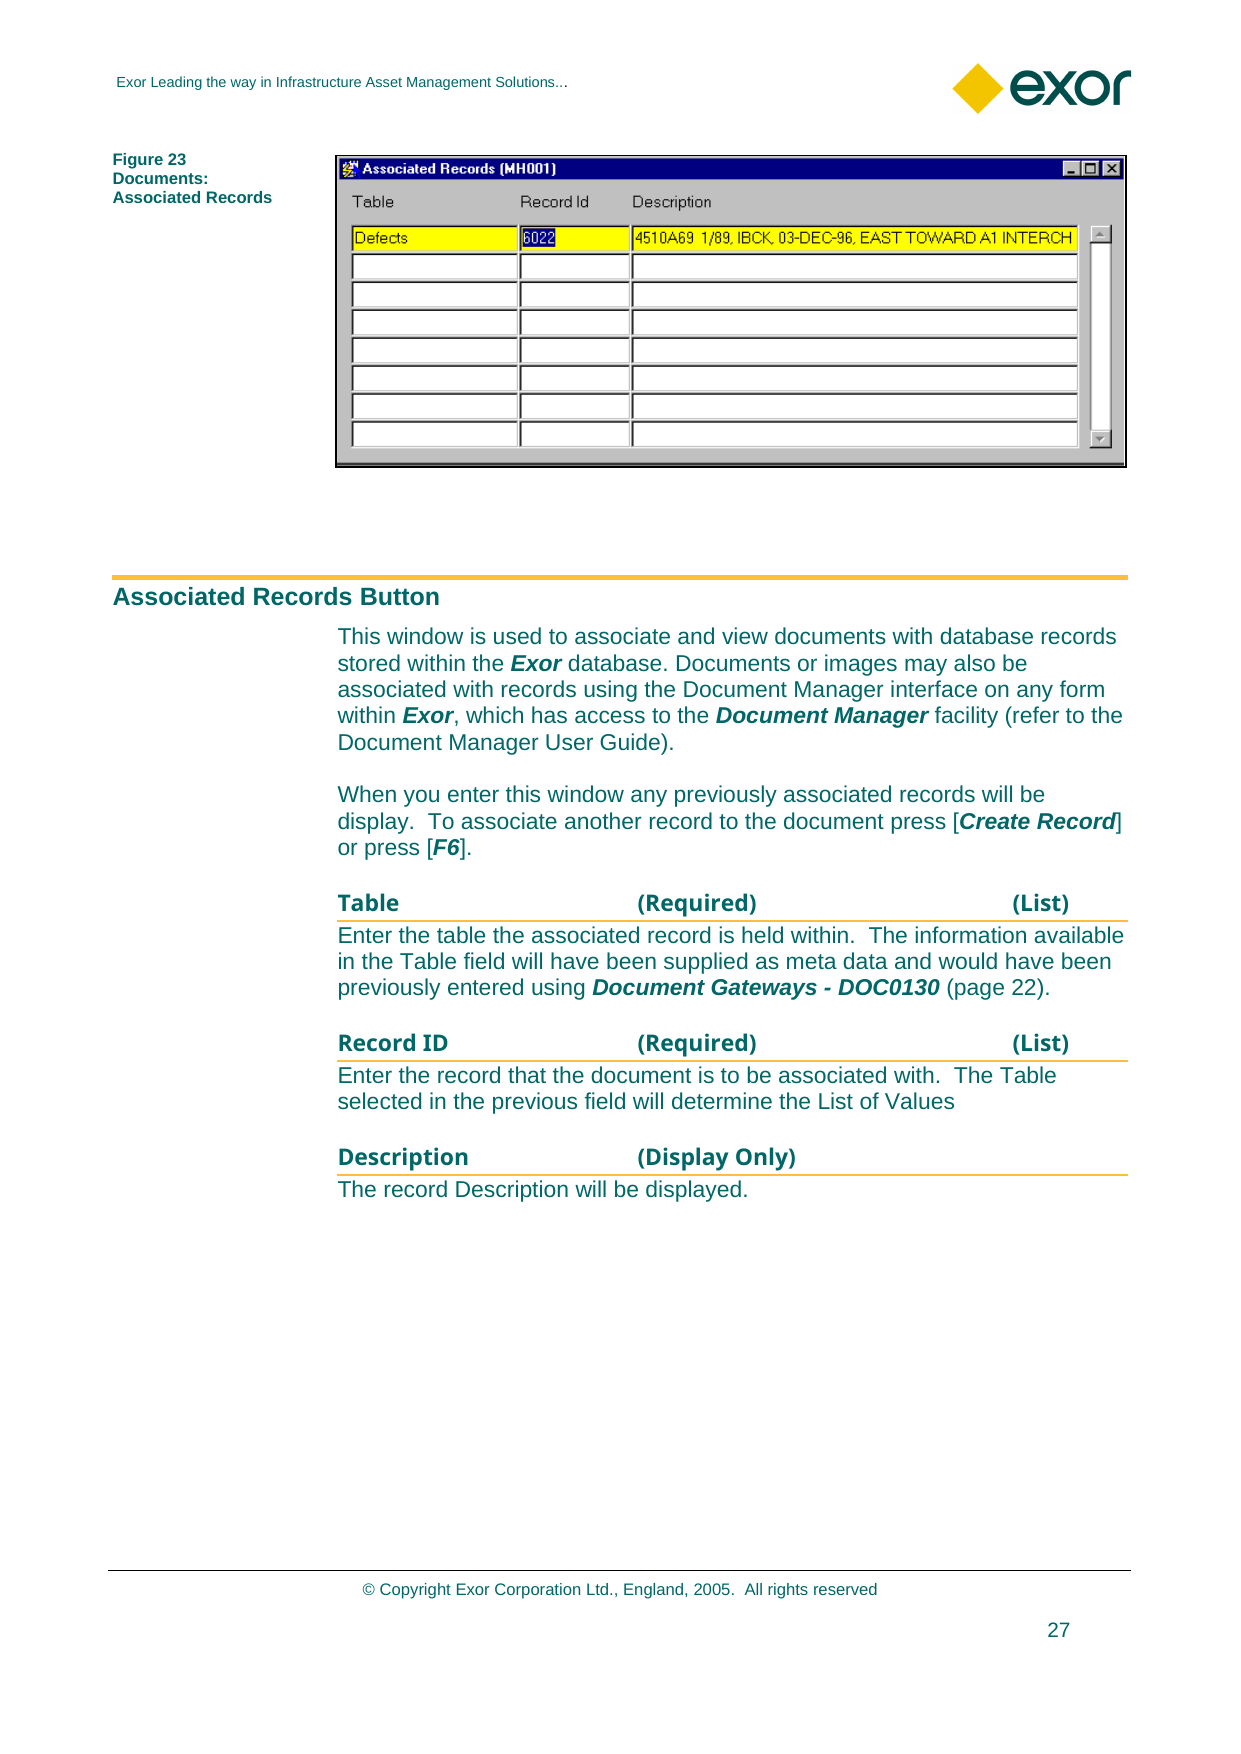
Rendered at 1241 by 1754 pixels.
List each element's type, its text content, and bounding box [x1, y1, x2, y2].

text Record ID (Required) (List) [337, 1027, 1128, 1060]
text This window is used to associate and view documents with database records stored within the Exor database. Documents or images may also be associated with records using the Document Manager interface on any form within Exor, which has access to the Document Manager facility (refer to the Document Manager User Guide). [337, 623, 1128, 755]
text The record Description will be displayed. [337, 1176, 1128, 1202]
text Documents: [112, 169, 335, 188]
text When you enter this window any previously associated records will be display. To associate another record to the document press [Create Record] or press [F6]. [337, 781, 1128, 860]
text Table (Required) (List) [337, 887, 1128, 920]
text Enter the table the associated record is held within. The information available in the Table field will have been supplied as meta data and would have been previously entered using Document Gateways - DOC0130 (page 23). [337, 922, 1128, 1001]
picture [951, 63, 1132, 114]
picture [337, 156, 1124, 466]
text Description (Display Only) [337, 1141, 1128, 1174]
text Enter the record that the document is to be associated with. The Table selected in the previous field will determine the List of Values [337, 1062, 1128, 1114]
text Associated Records [112, 188, 335, 207]
text Associated Records Button [112, 580, 1128, 611]
text Figure 23 [112, 150, 1128, 169]
